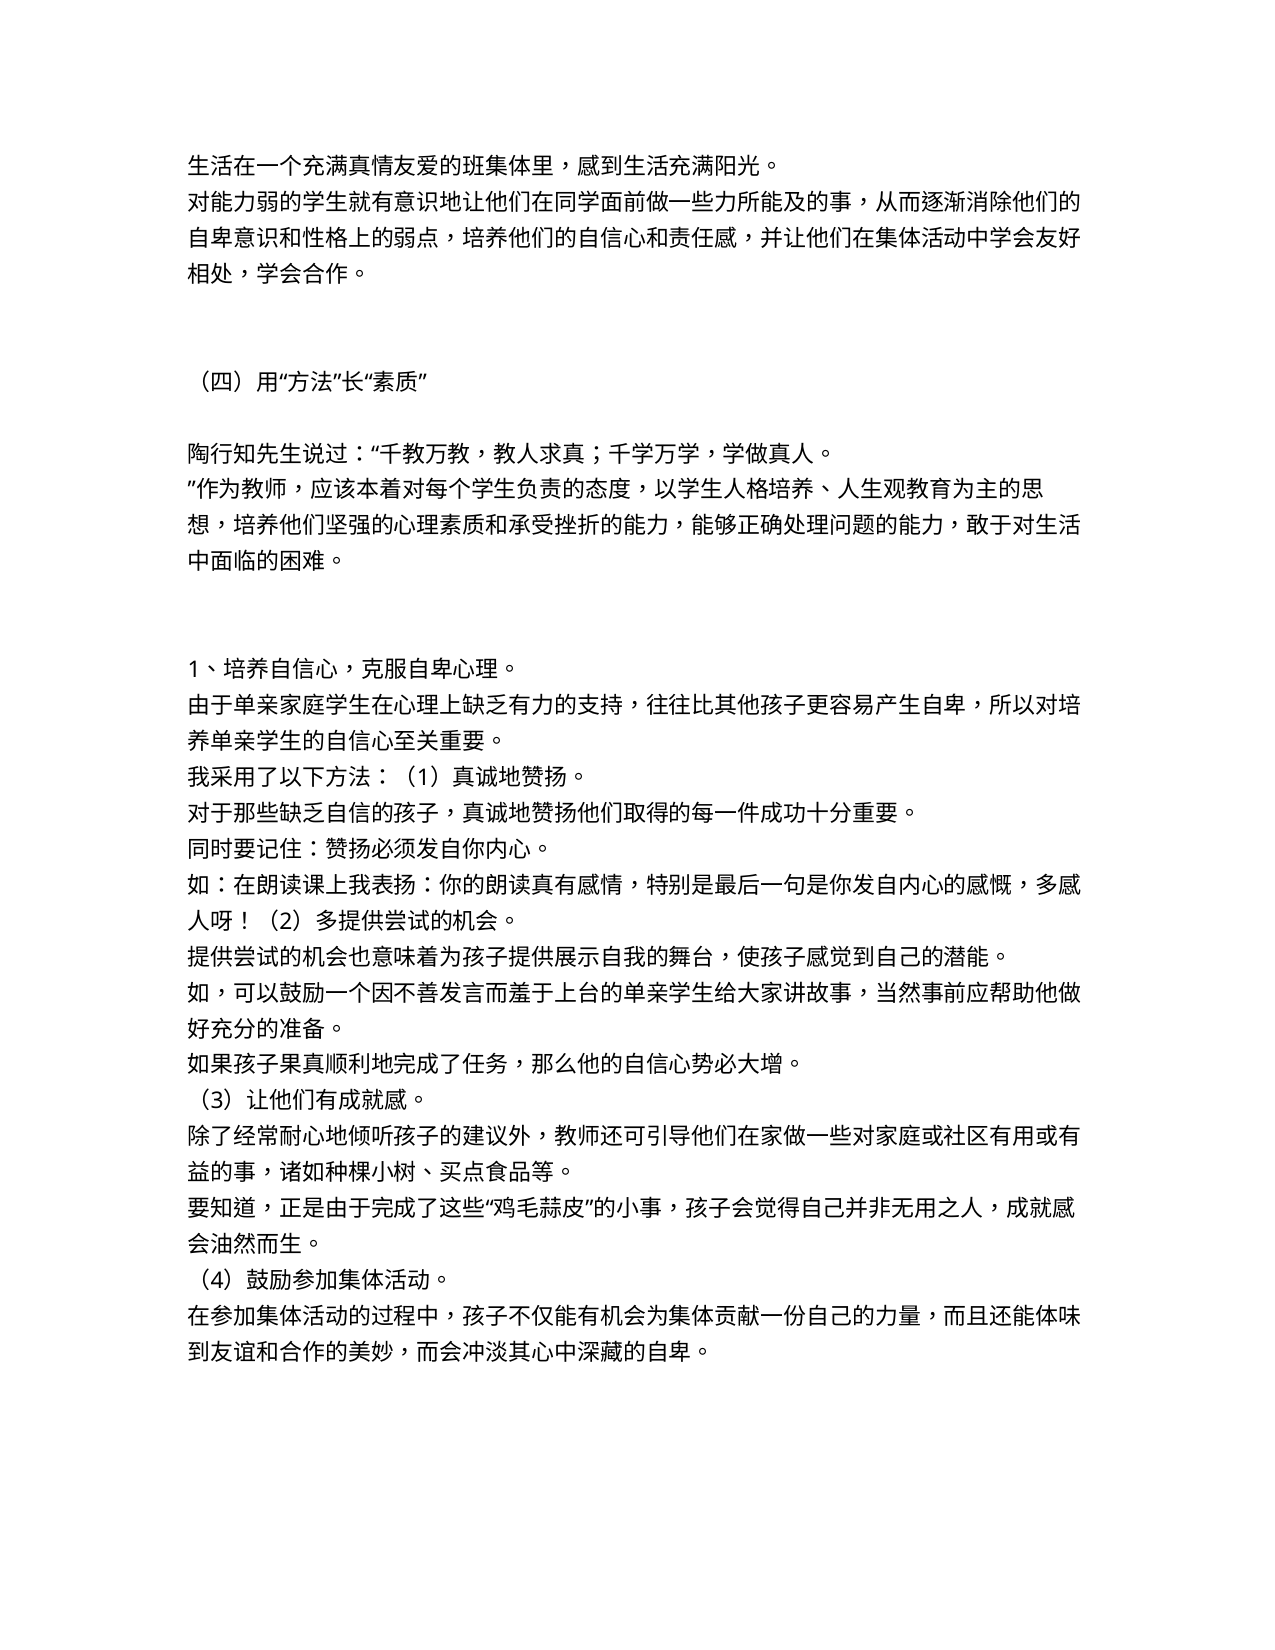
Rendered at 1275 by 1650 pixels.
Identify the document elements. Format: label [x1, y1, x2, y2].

text [187, 150, 1087, 1403]
